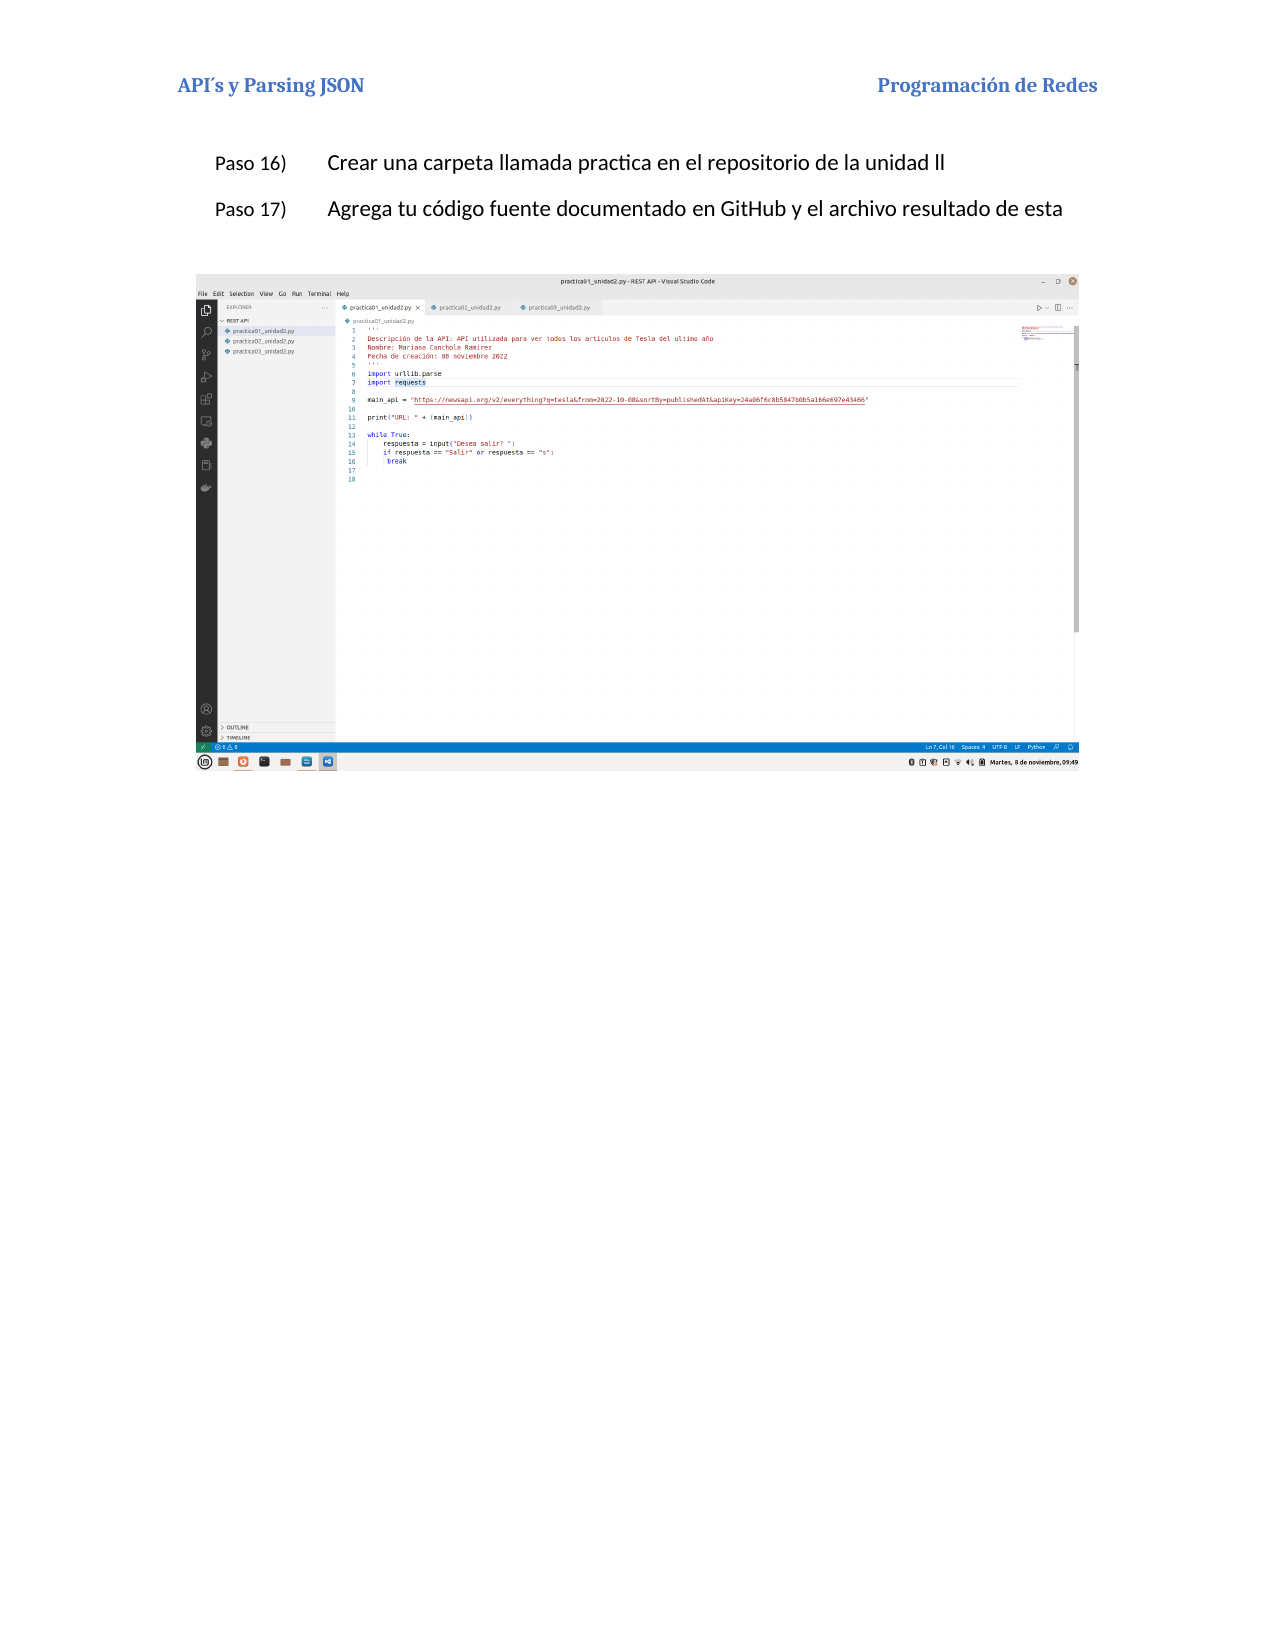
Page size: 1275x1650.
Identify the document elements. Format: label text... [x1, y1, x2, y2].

list Agrega tu código fuente documentado en GitHub y el archivo resultado de esta [215, 194, 1098, 222]
picture [196, 274, 1079, 771]
list Crear una carpeta llamada practica en el repositorio de la unidad ll [215, 148, 1098, 176]
